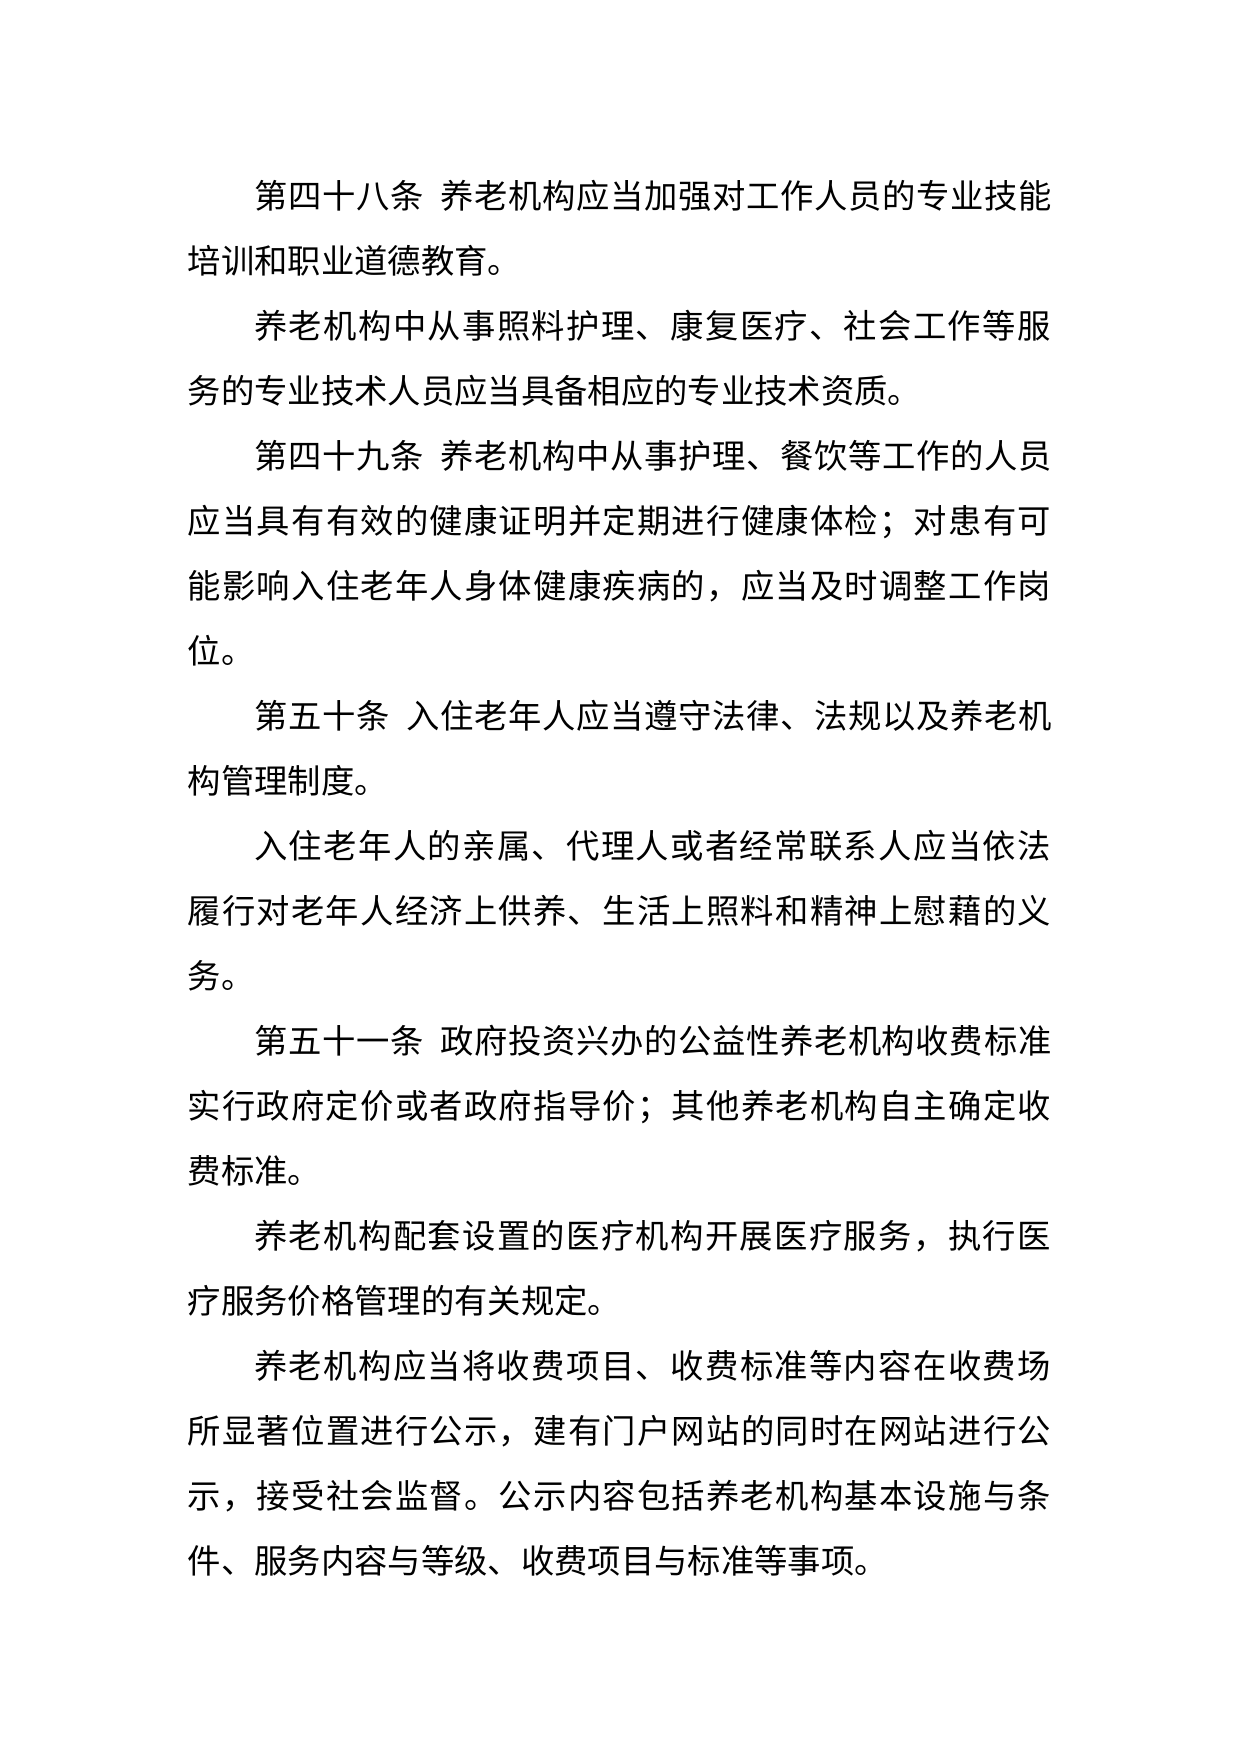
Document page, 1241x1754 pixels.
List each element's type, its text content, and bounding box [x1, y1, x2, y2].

text 养老机构配套设置的医疗机构开展医疗服务，执行医疗服务价格管理的有关规定。 [187, 1202, 1053, 1332]
text 养老机构应当将收费项目、收费标准等内容在收费场所显著位置进行公示，建有门户网站的同时在网站进行公示，接受社会监督。公示内容包括养老机构基本设施与条件、服务内容与等级、收费项目与标准等事项。 [187, 1332, 1053, 1592]
text 第五十条 入住老年人应当遵守法律、法规以及养老机构管理制度。 [187, 682, 1053, 812]
text 入住老年人的亲属、代理人或者经常联系人应当依法履行对老年人经济上供养、生活上照料和精神上慰藉的义务。 [187, 812, 1053, 1007]
text 第五十一条 政府投资兴办的公益性养老机构收费标准实行政府定价或者政府指导价；其他养老机构自主确定收费标准。 [187, 1007, 1053, 1202]
text 第四十八条 养老机构应当加强对工作人员的专业技能培训和职业道德教育。 [187, 162, 1053, 292]
text 第四十九条 养老机构中从事护理、餐饮等工作的人员应当具有有效的健康证明并定期进行健康体检；对患有可能影响入住老年人身体健康疾病的，应当及时调整工作岗位。 [187, 422, 1053, 682]
text 养老机构中从事照料护理、康复医疗、社会工作等服务的专业技术人员应当具备相应的专业技术资质。 [187, 292, 1053, 422]
